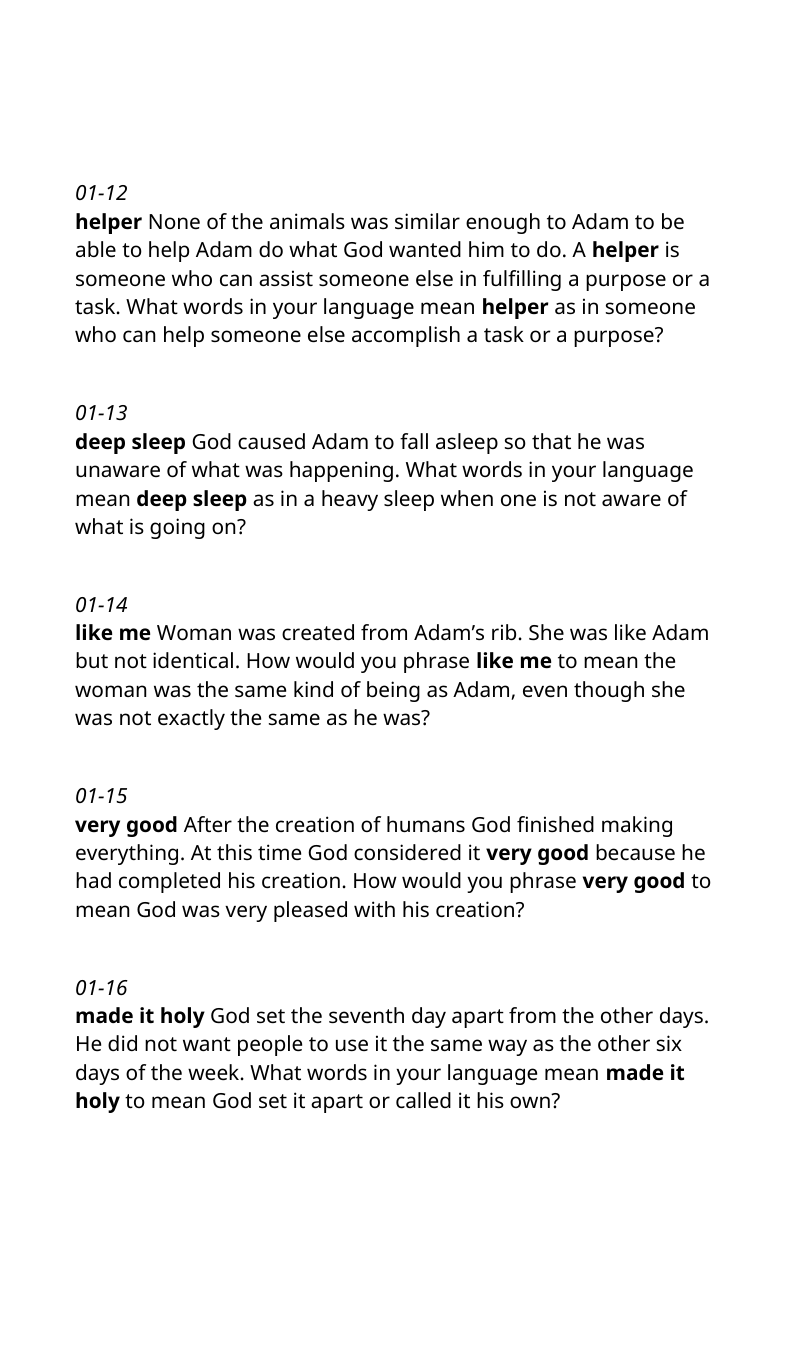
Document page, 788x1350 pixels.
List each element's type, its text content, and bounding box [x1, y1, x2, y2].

text like me Woman was created from Adam’s rib. She was like Adam but not identical. How would you phrase like me to mean the woman was the same kind of being as Adam, even though she was not exactly the same as he was? [75, 618, 712, 732]
subtitle 01-14 [75, 561, 712, 618]
text helper None of the animals was similar enough to Adam to be able to help Adam do what God wanted him to do. A helper is someone who can assist someone else in fulfilling a purpose or a task. What words in your language mean helper as in someone who can help someone else accomplish a task or a purpose? [75, 207, 712, 349]
subtitle 01-16 [75, 944, 712, 1001]
subtitle 01-12 [75, 150, 712, 207]
subtitle 01-13 [75, 370, 712, 427]
text very good After the creation of humans God finished making everything. At this time God considered it very good because he had completed his creation. How would you phrase very good to mean God was very pleased with his creation? [75, 810, 712, 923]
subtitle 01-15 [75, 753, 712, 810]
text deep sleep God caused Adam to fall asleep so that he was unaware of what was happening. What words in your language mean deep sleep as in a heavy sleep when one is not aware of what is going on? [75, 427, 712, 541]
